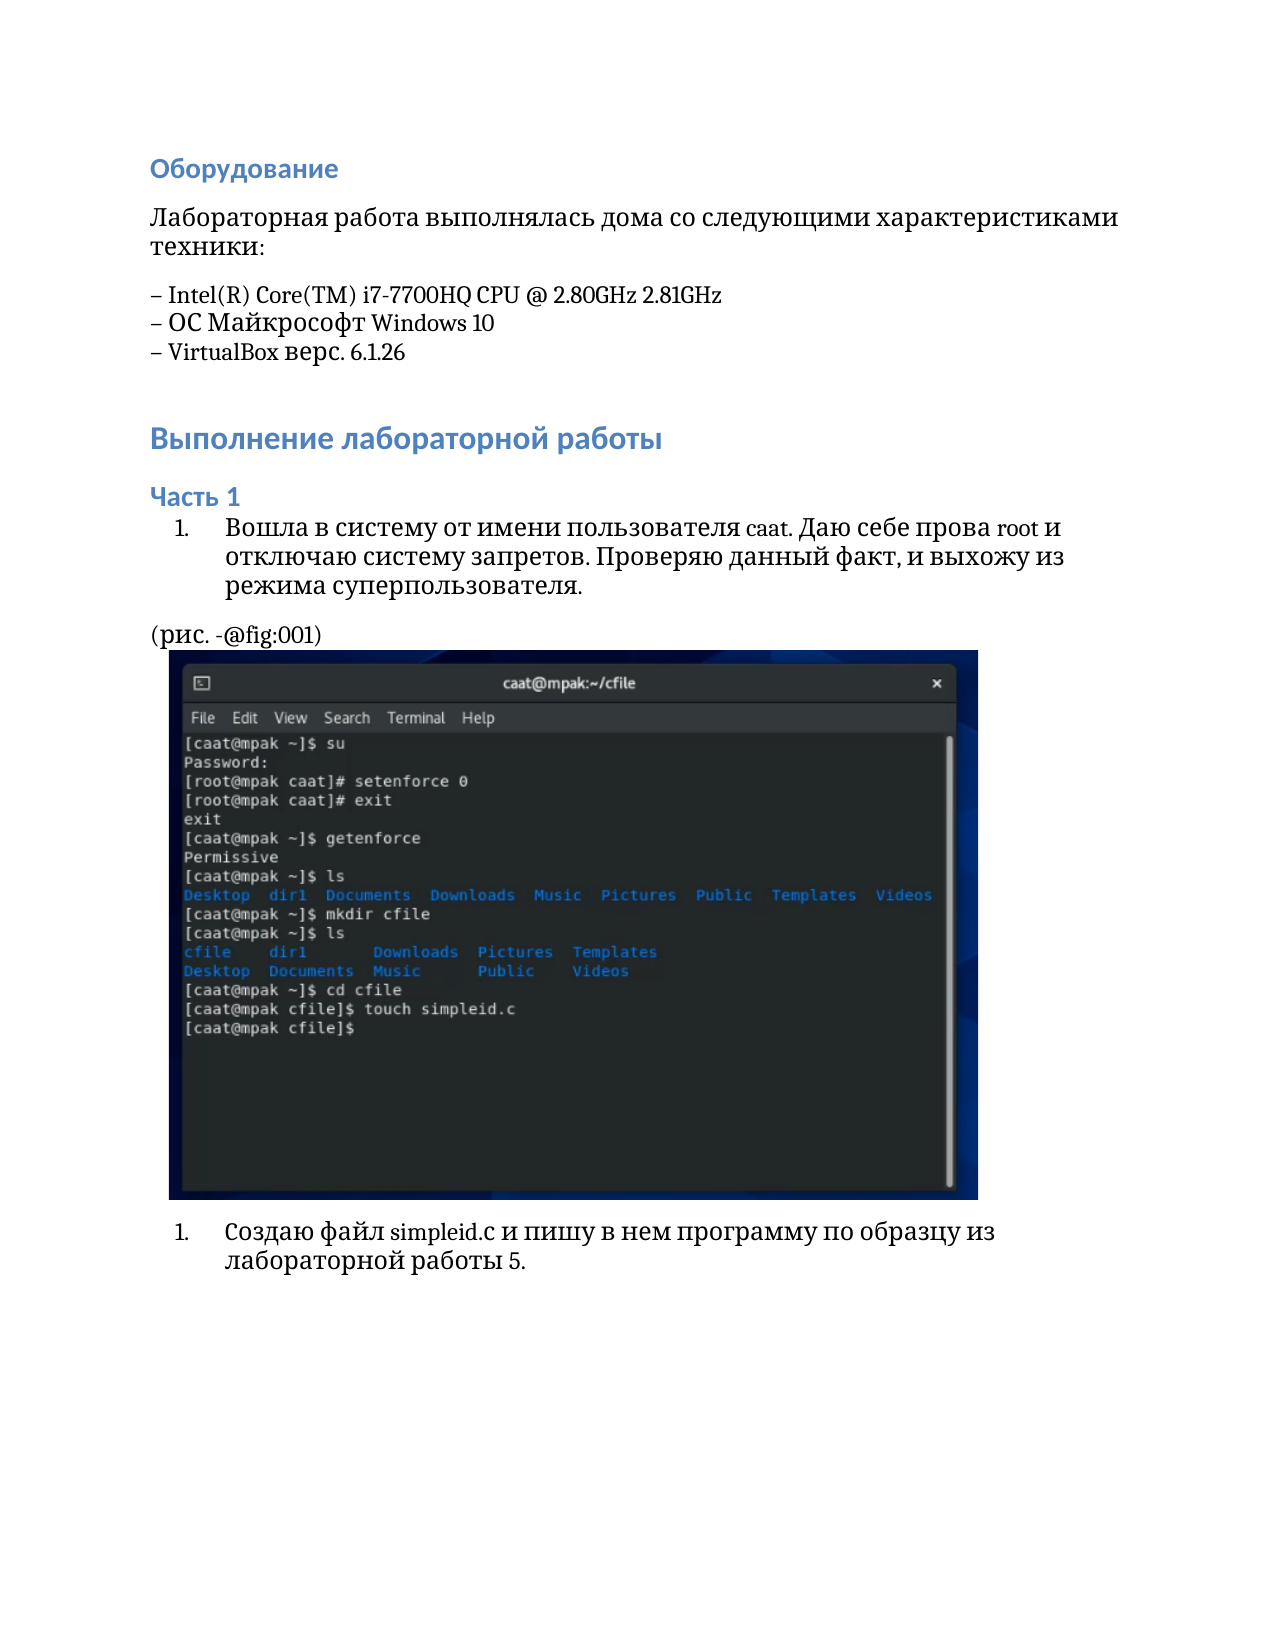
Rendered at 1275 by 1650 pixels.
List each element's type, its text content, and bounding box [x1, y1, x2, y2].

picture [168, 650, 979, 1200]
list Cоздаю файл simpleid.с и пишу в нем программу по образцу из лабораторной работы 5. [175, 1218, 1125, 1276]
text Лабораторная работа выполнялась дома со следующими характеристиками техники: [150, 204, 1125, 262]
subtitle Оборудование [150, 150, 1125, 186]
list Вошла в систему от имени пользователя caat. Даю себе прова root и отключаю систему запретов. Проверяю данный факт, и выхожу из режима суперпользователя. [175, 514, 1125, 600]
subtitle Выполнение лабораторной работы [150, 417, 1125, 458]
text – Intel(R) Core(TM) i7-7700HQ CPU @ 2.80GHz 2.81GHz – ОС Майкрософт Windows 10 – VirtualBox верс. 6.1.26 [150, 281, 1125, 367]
subtitle Часть 1 [150, 478, 1125, 514]
